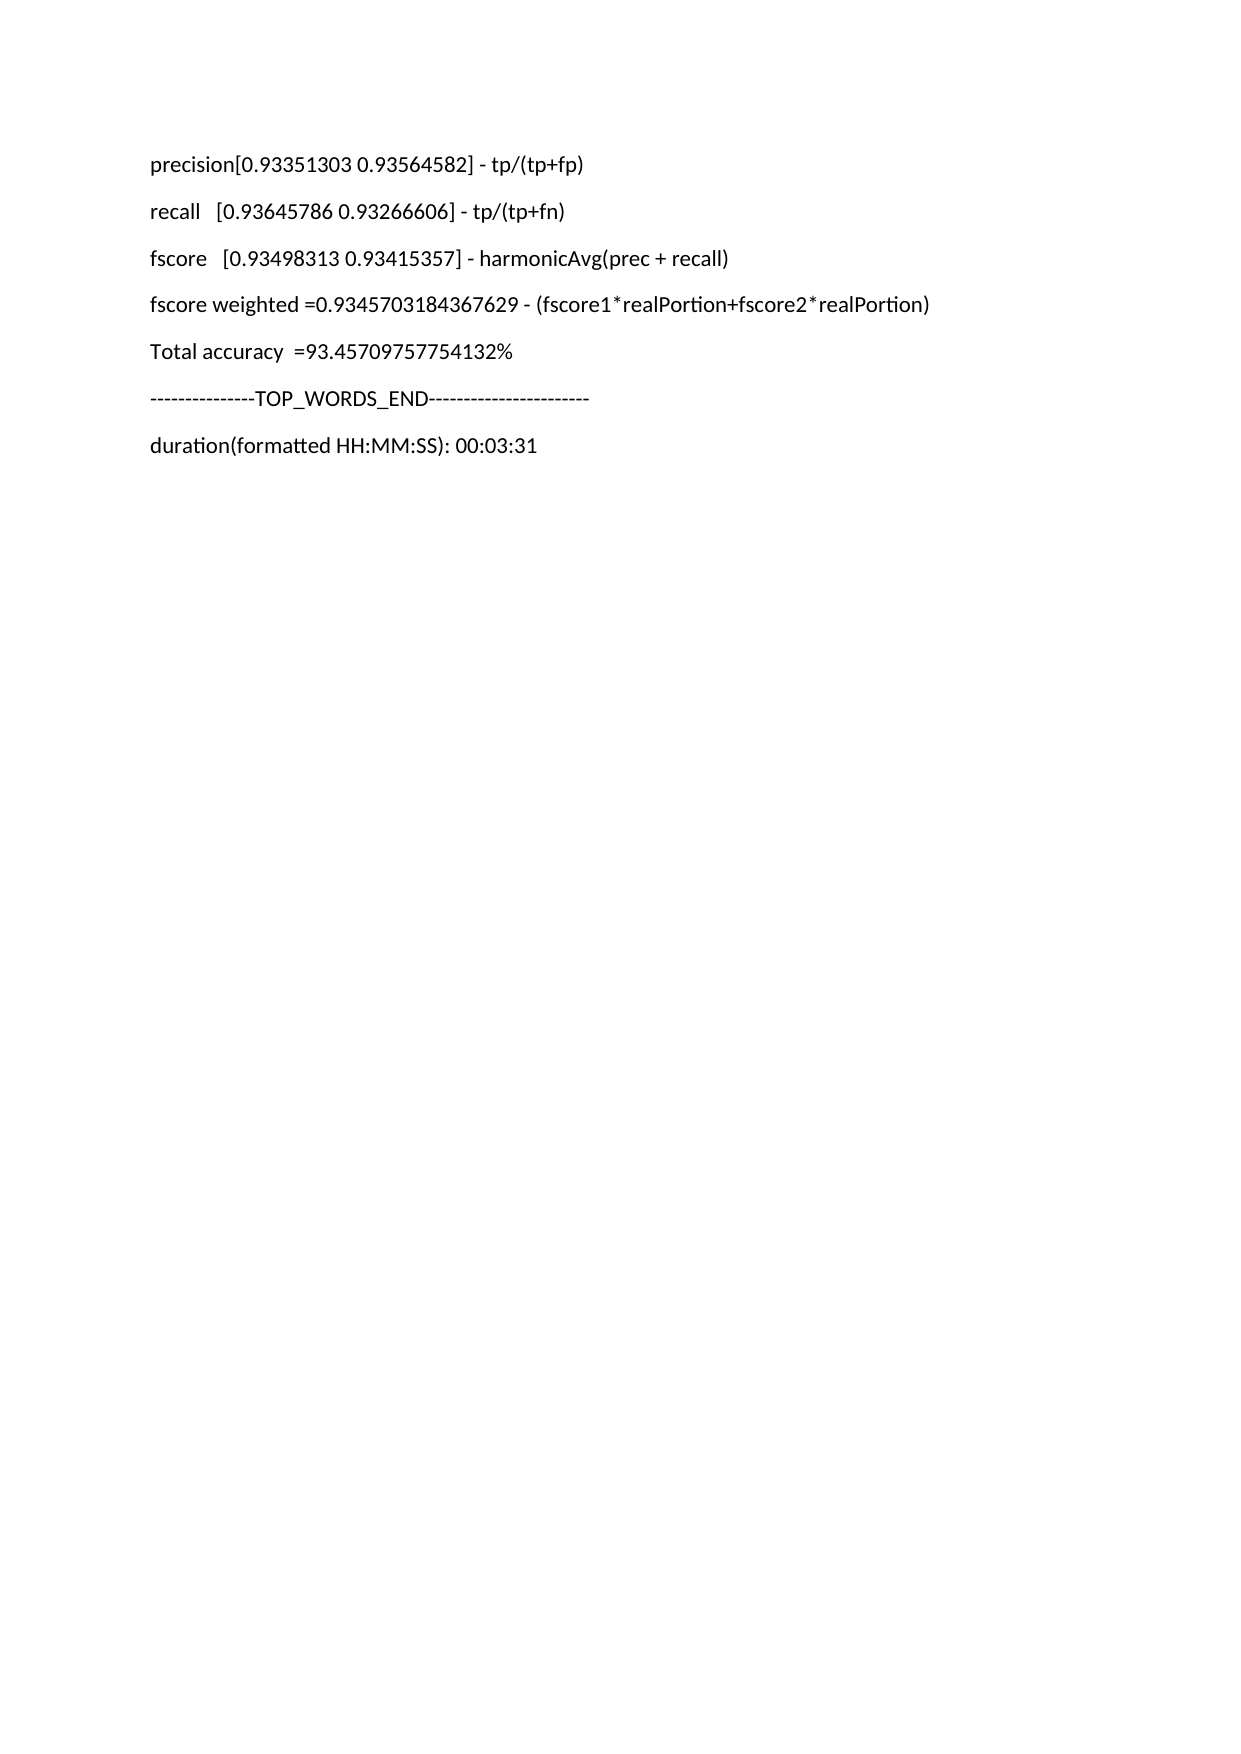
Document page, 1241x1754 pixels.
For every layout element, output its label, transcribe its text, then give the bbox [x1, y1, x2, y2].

text recall [0.93645786 0.93266606] - tp/(tp+fn) [150, 197, 1090, 225]
text fscore [0.93498313 0.93415357] - harmonicAvg(prec + recall) [150, 244, 1090, 272]
text Total accuracy =93.45709757754132% [150, 337, 1090, 366]
text ---------------TOP_WORDS_END----------------------- [150, 384, 1090, 412]
text precision[0.93351303 0.93564582] - tp/(tp+fp) [150, 150, 1090, 178]
text fscore weighted =0.9345703184367629 - (fscore1*realPortion+fscore2*realPortion) [150, 291, 1090, 319]
text duration(formatted HH:MM:SS): 00:03:31 [150, 431, 1090, 459]
